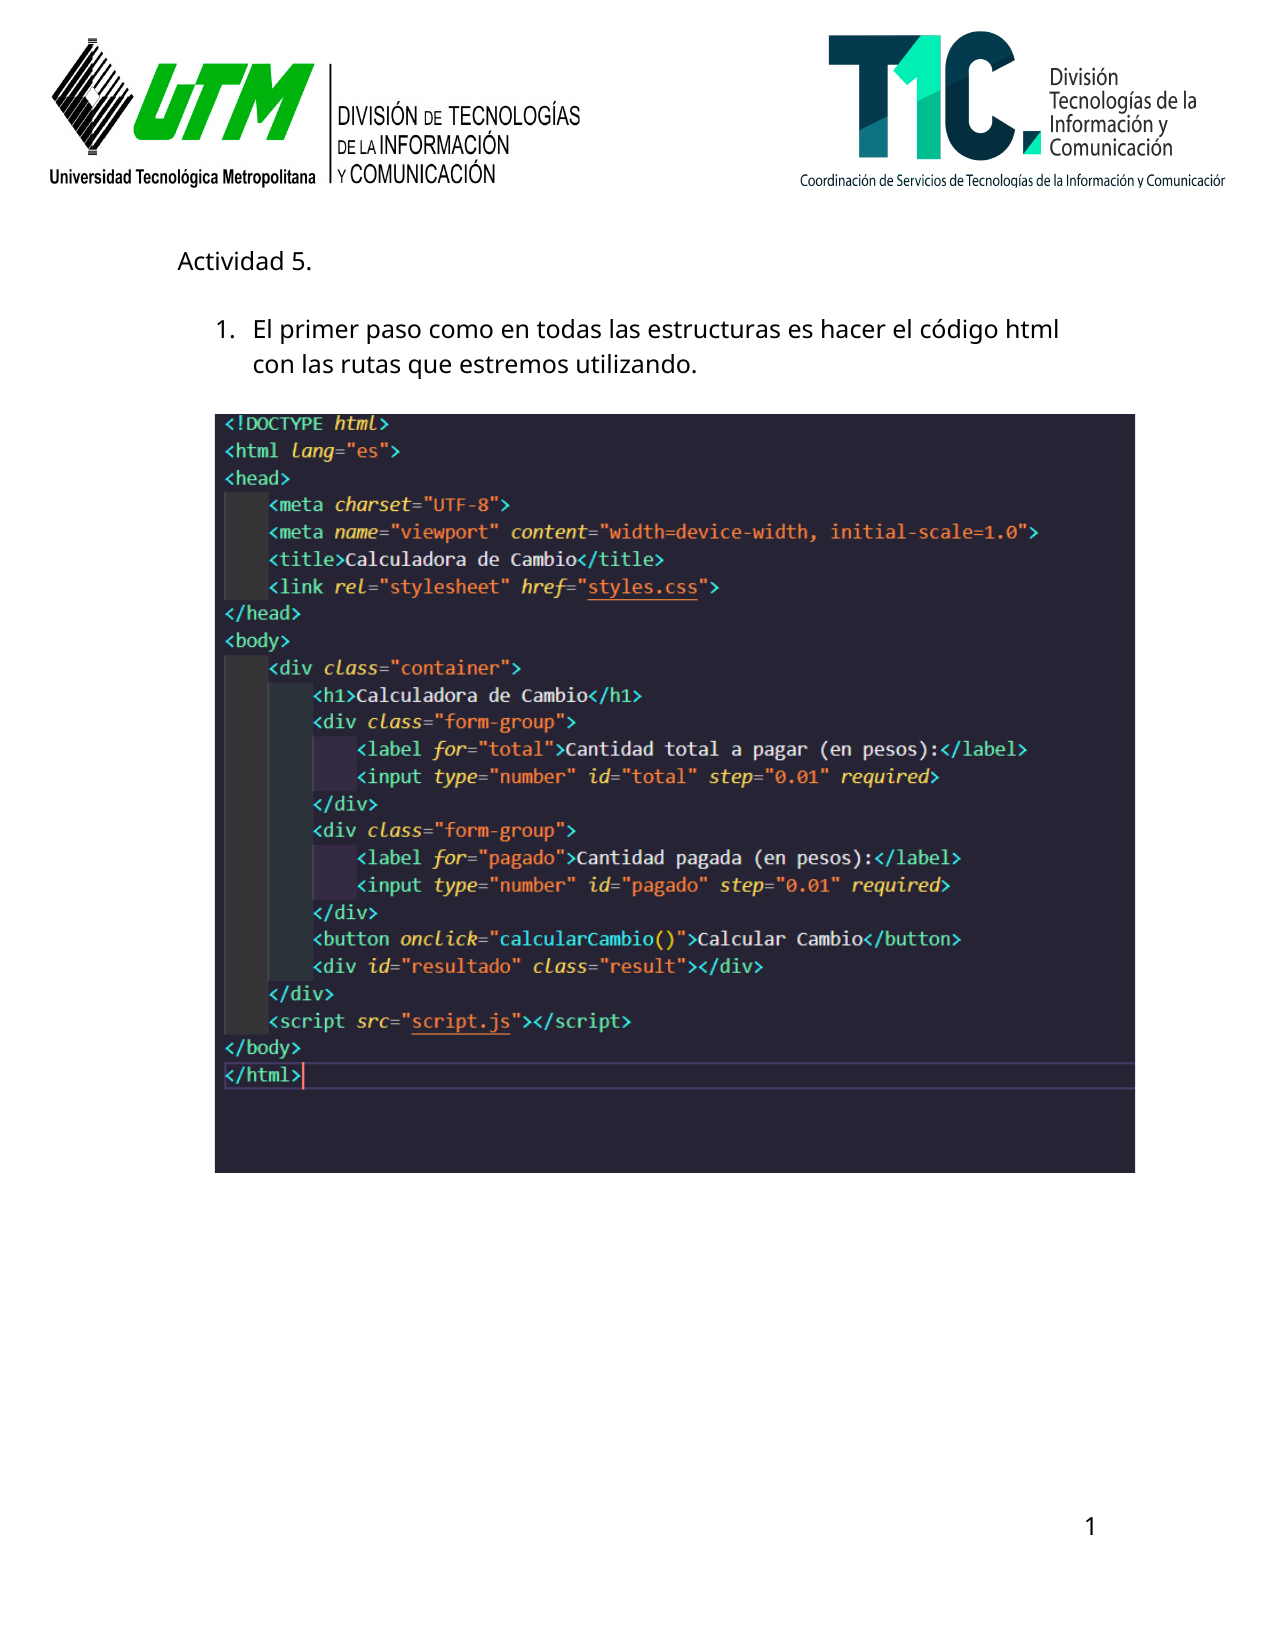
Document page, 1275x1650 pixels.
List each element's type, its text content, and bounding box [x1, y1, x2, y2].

picture [800, 31, 1225, 188]
list El primer paso como en todas las estructuras es hacer el código html con las rutas que estremos utilizando. [215, 312, 1098, 380]
picture [50, 38, 580, 188]
picture [214, 414, 1136, 1173]
text Actividad 5. [177, 244, 1098, 278]
